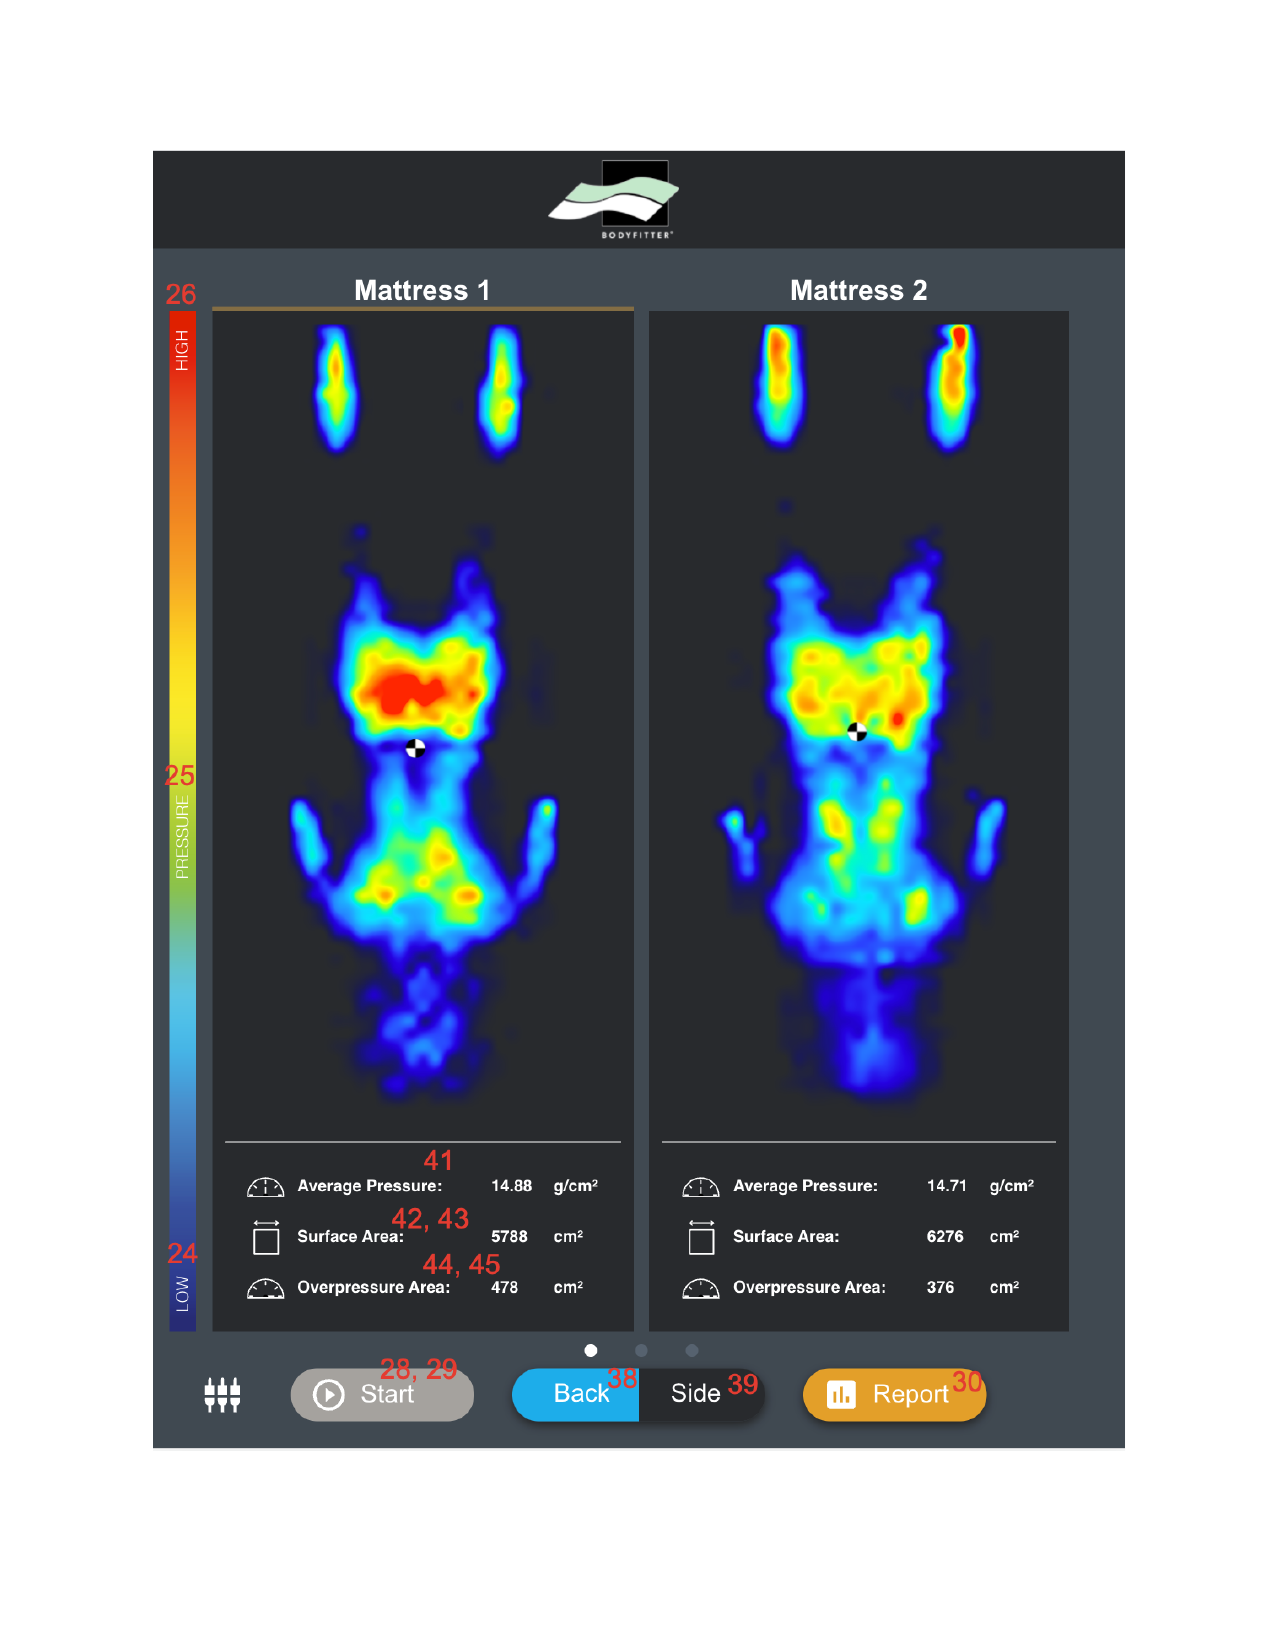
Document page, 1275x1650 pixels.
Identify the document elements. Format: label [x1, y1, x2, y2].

picture [150, 150, 1125, 1451]
